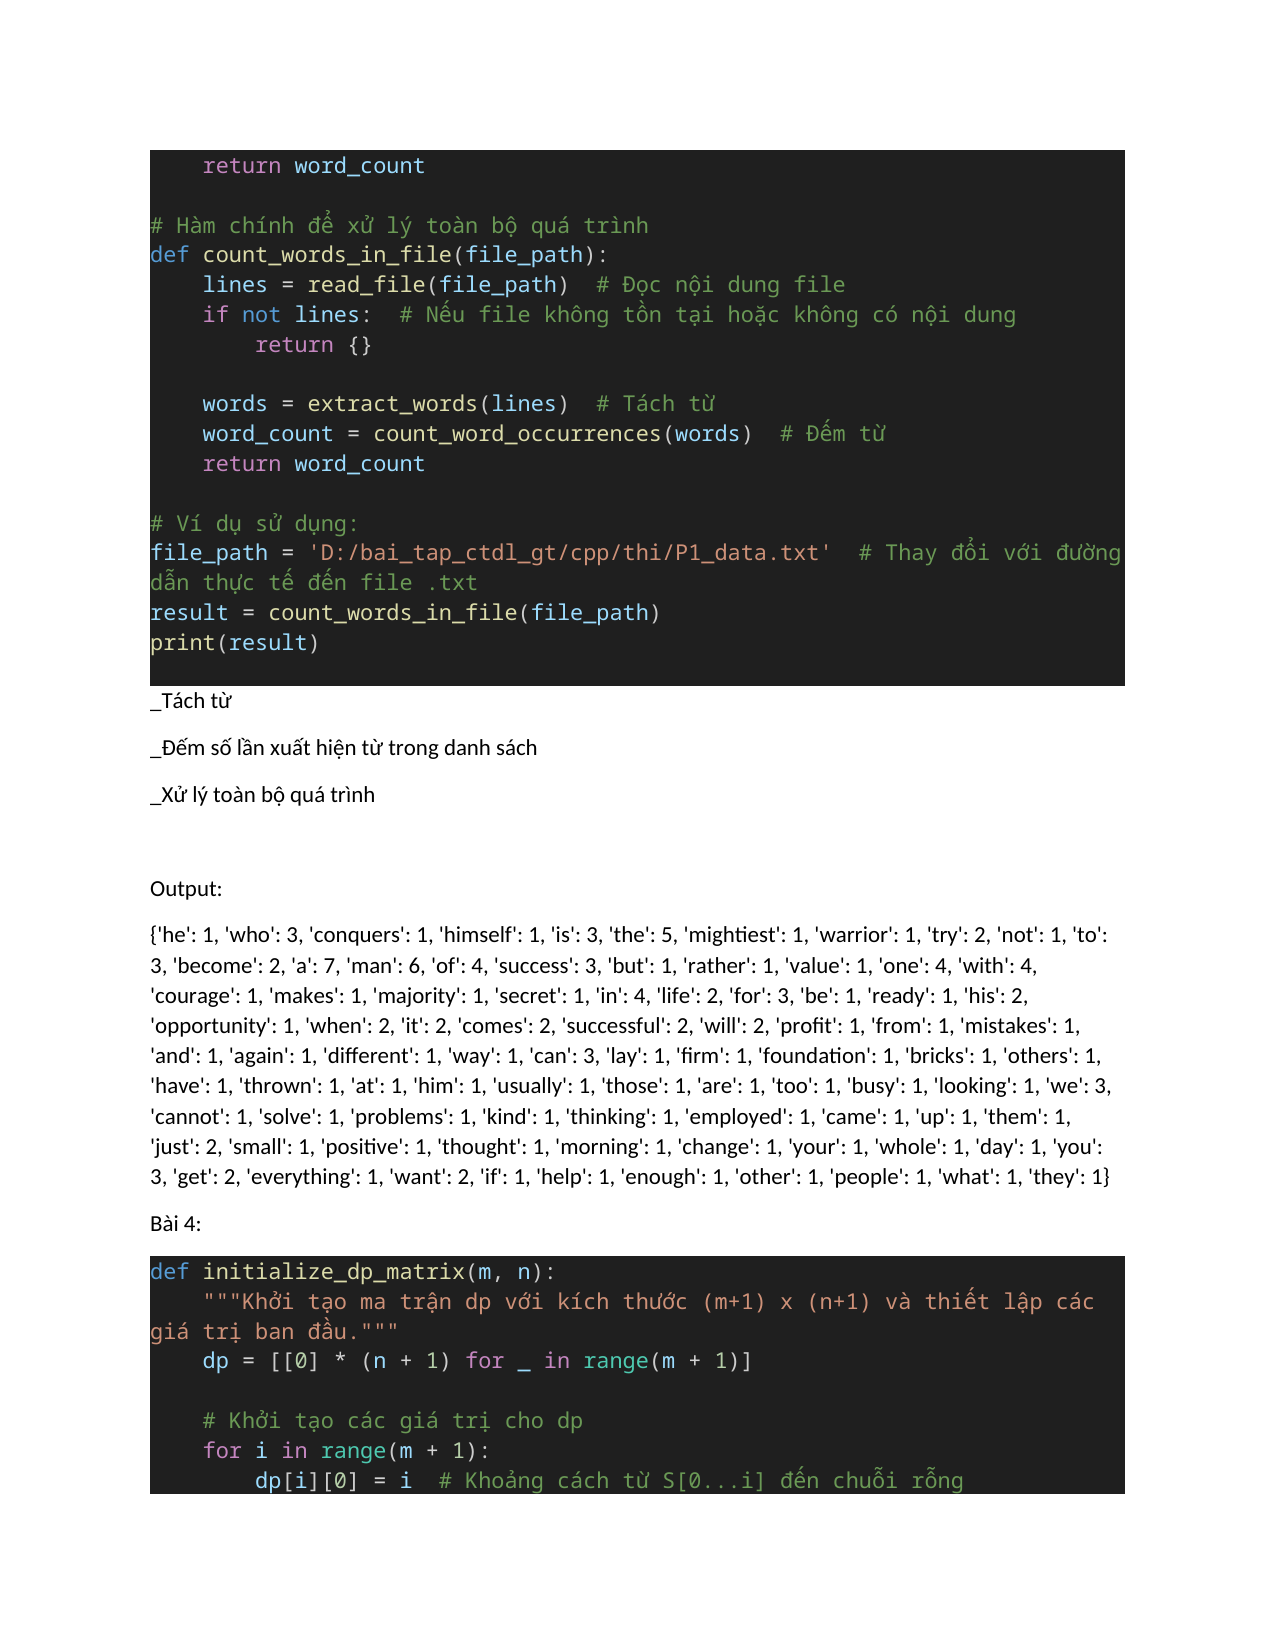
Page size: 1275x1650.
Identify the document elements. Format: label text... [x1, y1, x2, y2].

text Output: [150, 874, 1125, 902]
text for i in range(m + 1): [150, 1435, 1125, 1464]
text def count_words_in_file(file_path): [150, 239, 1125, 269]
text {'he': 1, 'who': 3, 'conquers': 1, 'himself': 1, 'is': 3, 'the': 5, 'mightiest': 1, 'warrior': 1, 'try': 2, 'not': 1, 'to': 3, 'become': 2, 'a': 7, 'man': 6, 'of': 4, 'success': 3, 'but': 1, 'rather': 1, 'value': 1, 'one': 4, 'with': 4, 'courage': 1, 'makes': 1, 'majority': 1, 'secret': 1, 'in': 4, 'life': 2, 'for': 3, 'be': 1, 'ready': 1, 'his': 2, 'opportunity': 1, 'when': 2, 'it': 2, 'comes': 2, 'successful': 2, 'will': 2, 'profit': 1, 'from': 1, 'mistakes': 1, 'and': 1, 'again': 1, 'different': 1, 'way': 1, 'can': 3, 'lay': 1, 'firm': 1, 'foundation': 1, 'bricks': 1, 'others': 1, 'have': 1, 'thrown': 1, 'at': 1, 'him': 1, 'usually': 1, 'those': 1, 'are': 1, 'too': 1, 'busy': 1, 'looking': 1, 'we': 3, 'cannot': 1, 'solve': 1, 'problems': 1, 'kind': 1, 'thinking': 1, 'employed': 1, 'came': 1, 'up': 1, 'them': 1, 'just': 2, 'small': 1, 'positive': 1, 'thought': 1, 'morning': 1, 'change': 1, 'your': 1, 'whole': 1, 'day': 1, 'you': 3, 'get': 2, 'everything': 1, 'want': 2, 'if': 1, 'help': 1, 'enough': 1, 'other': 1, 'people': 1, 'what': 1, 'they': 1} [150, 921, 1125, 1190]
text _Xử lý toàn bộ quá trình [150, 780, 1125, 808]
text Bài 4: [150, 1209, 1125, 1237]
text _Đếm số lần xuất hiện từ trong danh sách [150, 733, 1125, 761]
text def initialize_dp_matrix(m, n): [150, 1256, 1125, 1286]
text """Khởi tạo ma trận dp với kích thước (m+1) x (n+1) và thiết lập các giá trị ban đầu.""" [150, 1286, 1125, 1345]
text return word_count [150, 448, 1125, 478]
text return {} [150, 329, 1125, 358]
text dp[i][0] = i # Khoảng cách từ S[0...i] đến chuỗi rỗng [150, 1464, 1125, 1494]
text print(result) [150, 627, 1125, 656]
text result = count_words_in_file(file_path) [150, 597, 1125, 627]
text # Khởi tạo các giá trị cho dp [150, 1405, 1125, 1435]
text word_count = count_word_occurrences(words) # Đếm từ [150, 418, 1125, 448]
text words = extract_words(lines) # Tách từ [150, 388, 1125, 418]
text return word_count [150, 150, 1125, 180]
text file_path = 'D:/bai_tap_ctdl_gt/cpp/thi/P1_data.txt' # Thay đổi với đường dẫn thực tế đến file .txt [150, 537, 1125, 597]
text _Tách từ [150, 686, 1125, 714]
text dp = [[0] * (n + 1) for _ in range(m + 1)] [150, 1345, 1125, 1375]
text # Ví dụ sử dụng: [150, 507, 1125, 537]
text lines = read_file(file_path) # Đọc nội dung file [150, 269, 1125, 299]
text if not lines: # Nếu file không tồn tại hoặc không có nội dung [150, 299, 1125, 329]
text # Hàm chính để xử lý toàn bộ quá trình [150, 209, 1125, 239]
